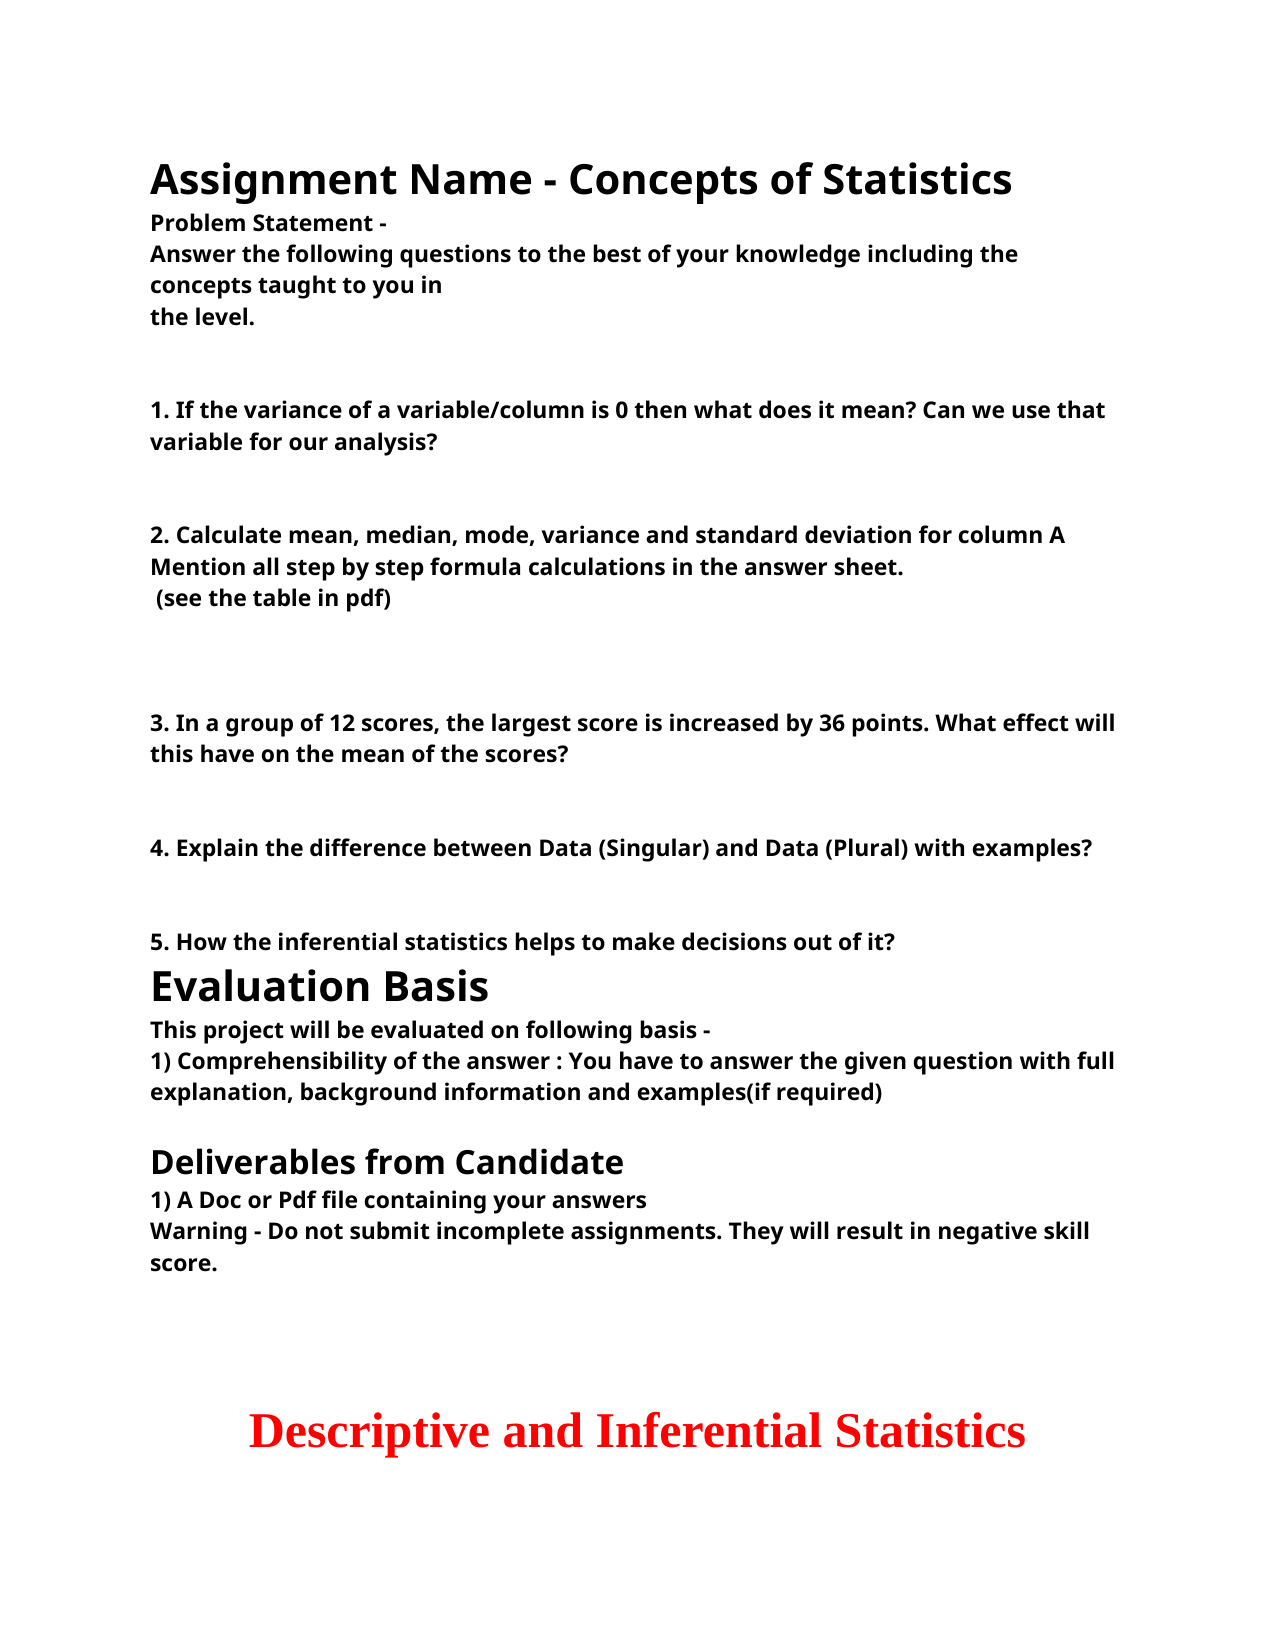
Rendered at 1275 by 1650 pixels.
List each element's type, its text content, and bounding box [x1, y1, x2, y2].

text 1) Comprehensibility of the answer : You have to answer the given question with full explanation, background information and examples(if required) [150, 1045, 1125, 1107]
text 1. If the variance of a variable/column is 0 then what does it mean? Can we use that variable for our analysis? [150, 394, 1125, 457]
text 1) A Doc or Pdf file containing your answers [150, 1184, 1125, 1215]
text 4. Explain the difference between Data (Singular) and Data (Plural) with examples? [150, 832, 1125, 863]
text Mention all step by step formula calculations in the answer sheet. [150, 551, 1125, 582]
text 3. In a group of 12 scores, the largest score is increased by 36 points. What effect will this have on the mean of the scores? [150, 707, 1125, 769]
text Answer the following questions to the best of your knowledge including the concepts taught to you in [150, 238, 1125, 301]
text Problem Statement - [150, 207, 1125, 238]
text the level. [150, 301, 1125, 332]
text (see the table in pdf) [150, 582, 1125, 613]
text Assignment Name - Concepts of Statistics [150, 150, 1125, 207]
text Descriptive and Inferential Statistics [150, 1401, 1125, 1458]
text Deliverables from Candidate [150, 1138, 1125, 1184]
text Warning - Do not submit incomplete assignments. They will result in negative skill score. [150, 1215, 1125, 1278]
text This project will be evaluated on following basis - [150, 1013, 1125, 1045]
text 5. How the inferential statistics helps to make decisions out of it? [150, 926, 1125, 957]
text Evaluation Basis [150, 957, 1125, 1013]
text 2. Calculate mean, median, mode, variance and standard deviation for column A [150, 519, 1125, 551]
